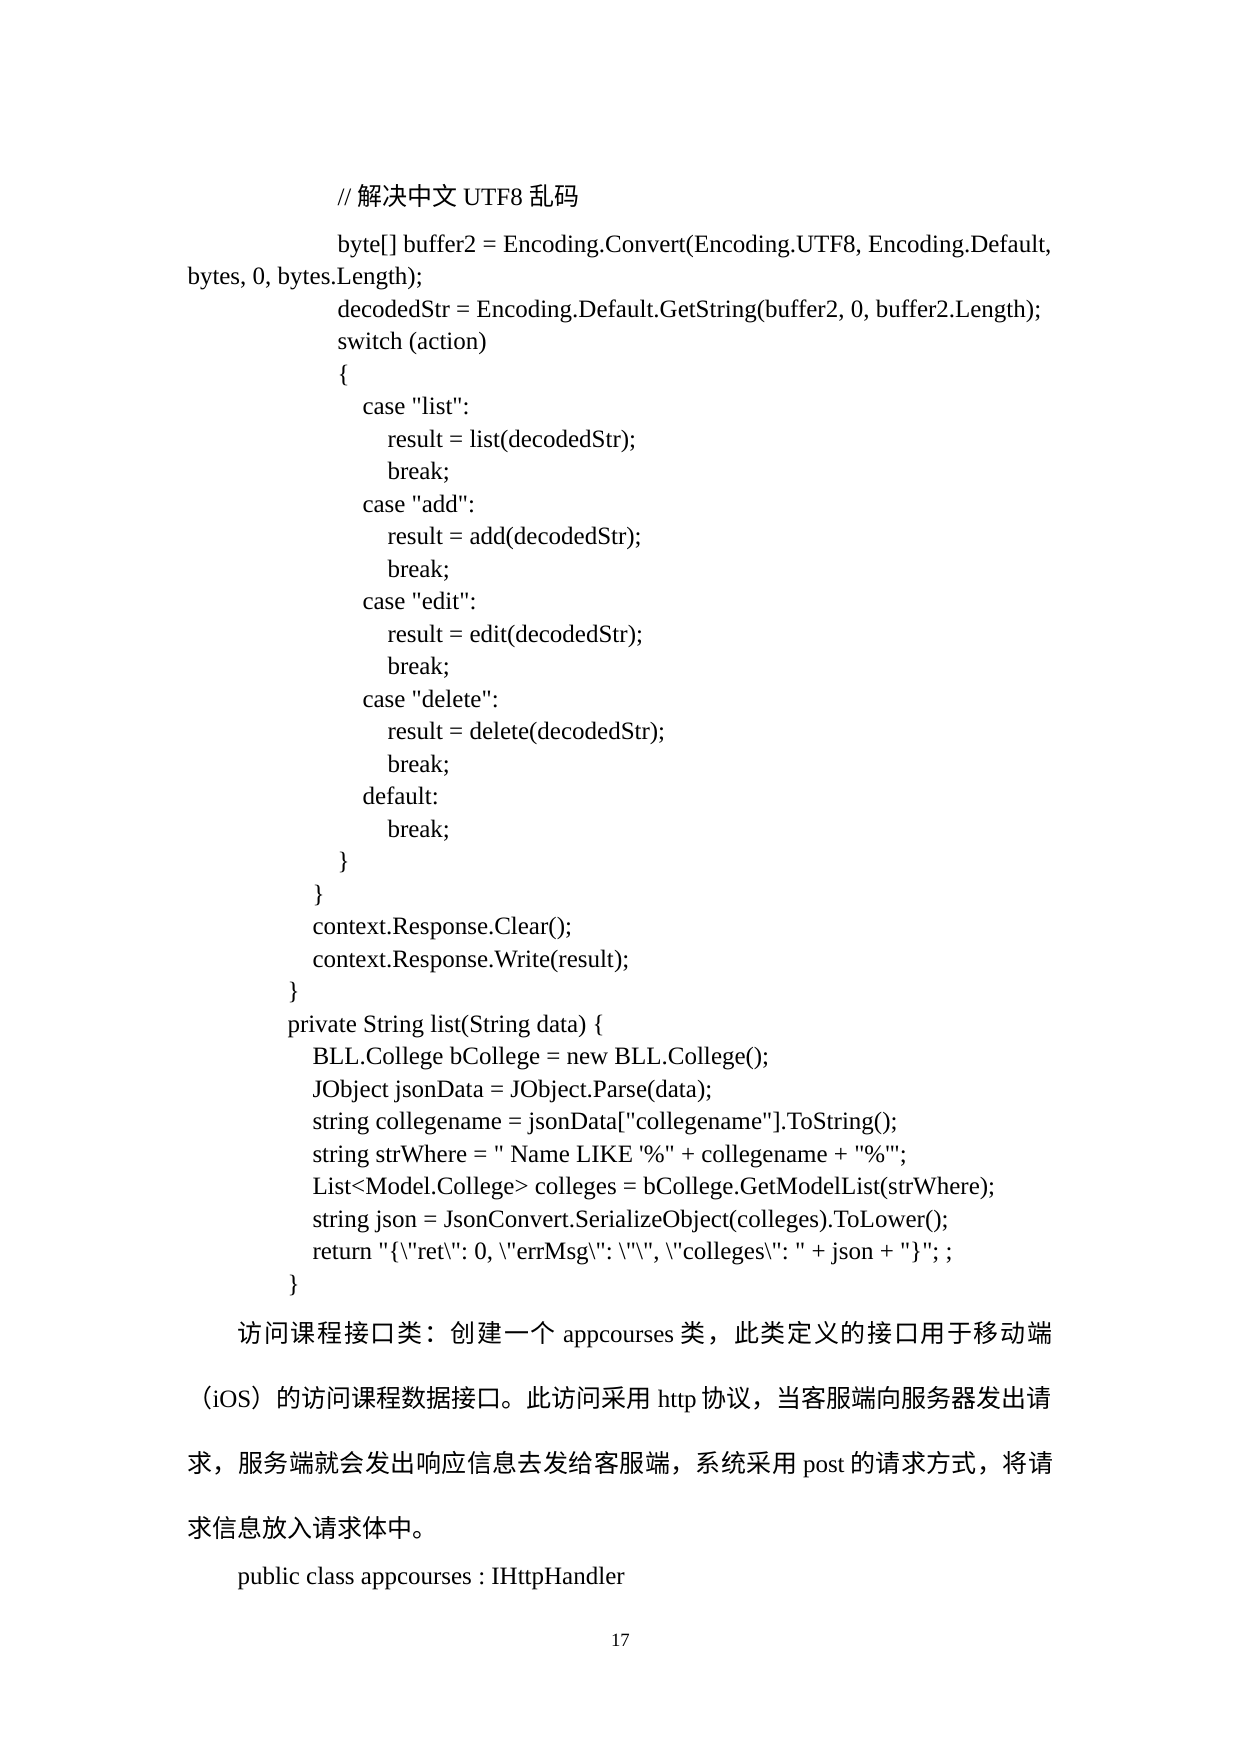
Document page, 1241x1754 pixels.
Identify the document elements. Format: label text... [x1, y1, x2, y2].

text context.Response.Write(result); [187, 942, 1053, 974]
text string strWhere = " Name LIKE '%" + collegename + "%'"; [187, 1137, 1053, 1169]
text BLL.College bCollege = new BLL.College(); [187, 1039, 1053, 1072]
text decodedStr = Encoding.Default.GetString(buffer2, 0, buffer2.Length); [187, 292, 1053, 324]
text 访问课程接口类：创建一个appcourses类，此类定义的接口用于移动端（iOS）的访问课程数据接口。此访问采用http协议，当客服端向服务器发出请求，服务端就会发出响应信息去发给客服端，系统采用post的请求方式，将请求信息放入请求体中。 [187, 1299, 1053, 1559]
text private String list(String data) { [187, 1007, 1053, 1039]
text } [187, 1267, 1053, 1299]
text break; [187, 454, 1053, 487]
text // 解决中文 UTF8 乱码 [187, 162, 1053, 227]
text } [187, 844, 1053, 877]
text case "add": [187, 487, 1053, 519]
text case "delete": [187, 682, 1053, 714]
text byte[] buffer2 = Encoding.Convert(Encoding.UTF8, Encoding.Default, bytes, 0, bytes.Length); [187, 227, 1053, 292]
text } [187, 877, 1053, 909]
text break; [187, 812, 1053, 844]
text default: [187, 779, 1053, 812]
text string collegename = jsonData["collegename"].ToString(); [187, 1104, 1053, 1137]
text JObject jsonData = JObject.Parse(data); [187, 1072, 1053, 1104]
text result = delete(decodedStr); [187, 714, 1053, 747]
text case "list": [187, 389, 1053, 422]
text case "edit": [187, 584, 1053, 617]
text context.Response.Clear(); [187, 909, 1053, 942]
text } [187, 974, 1053, 1007]
text break; [187, 747, 1053, 779]
text List<Model.College> colleges = bCollege.GetModelList(strWhere); [187, 1169, 1053, 1202]
text string json = JsonConvert.SerializeObject(colleges).ToLower(); [187, 1202, 1053, 1234]
text result = add(decodedStr); [187, 519, 1053, 552]
text { [187, 357, 1053, 389]
text break; [187, 649, 1053, 682]
text public class appcourses : IHttpHandler [187, 1559, 1053, 1592]
text result = list(decodedStr); [187, 422, 1053, 454]
text switch (action) [187, 324, 1053, 357]
text break; [187, 552, 1053, 584]
text return "{\"ret\": 0, \"errMsg\": \"\", \"colleges\": " + json + "}"; ; [187, 1234, 1053, 1267]
text result = edit(decodedStr); [187, 617, 1053, 649]
